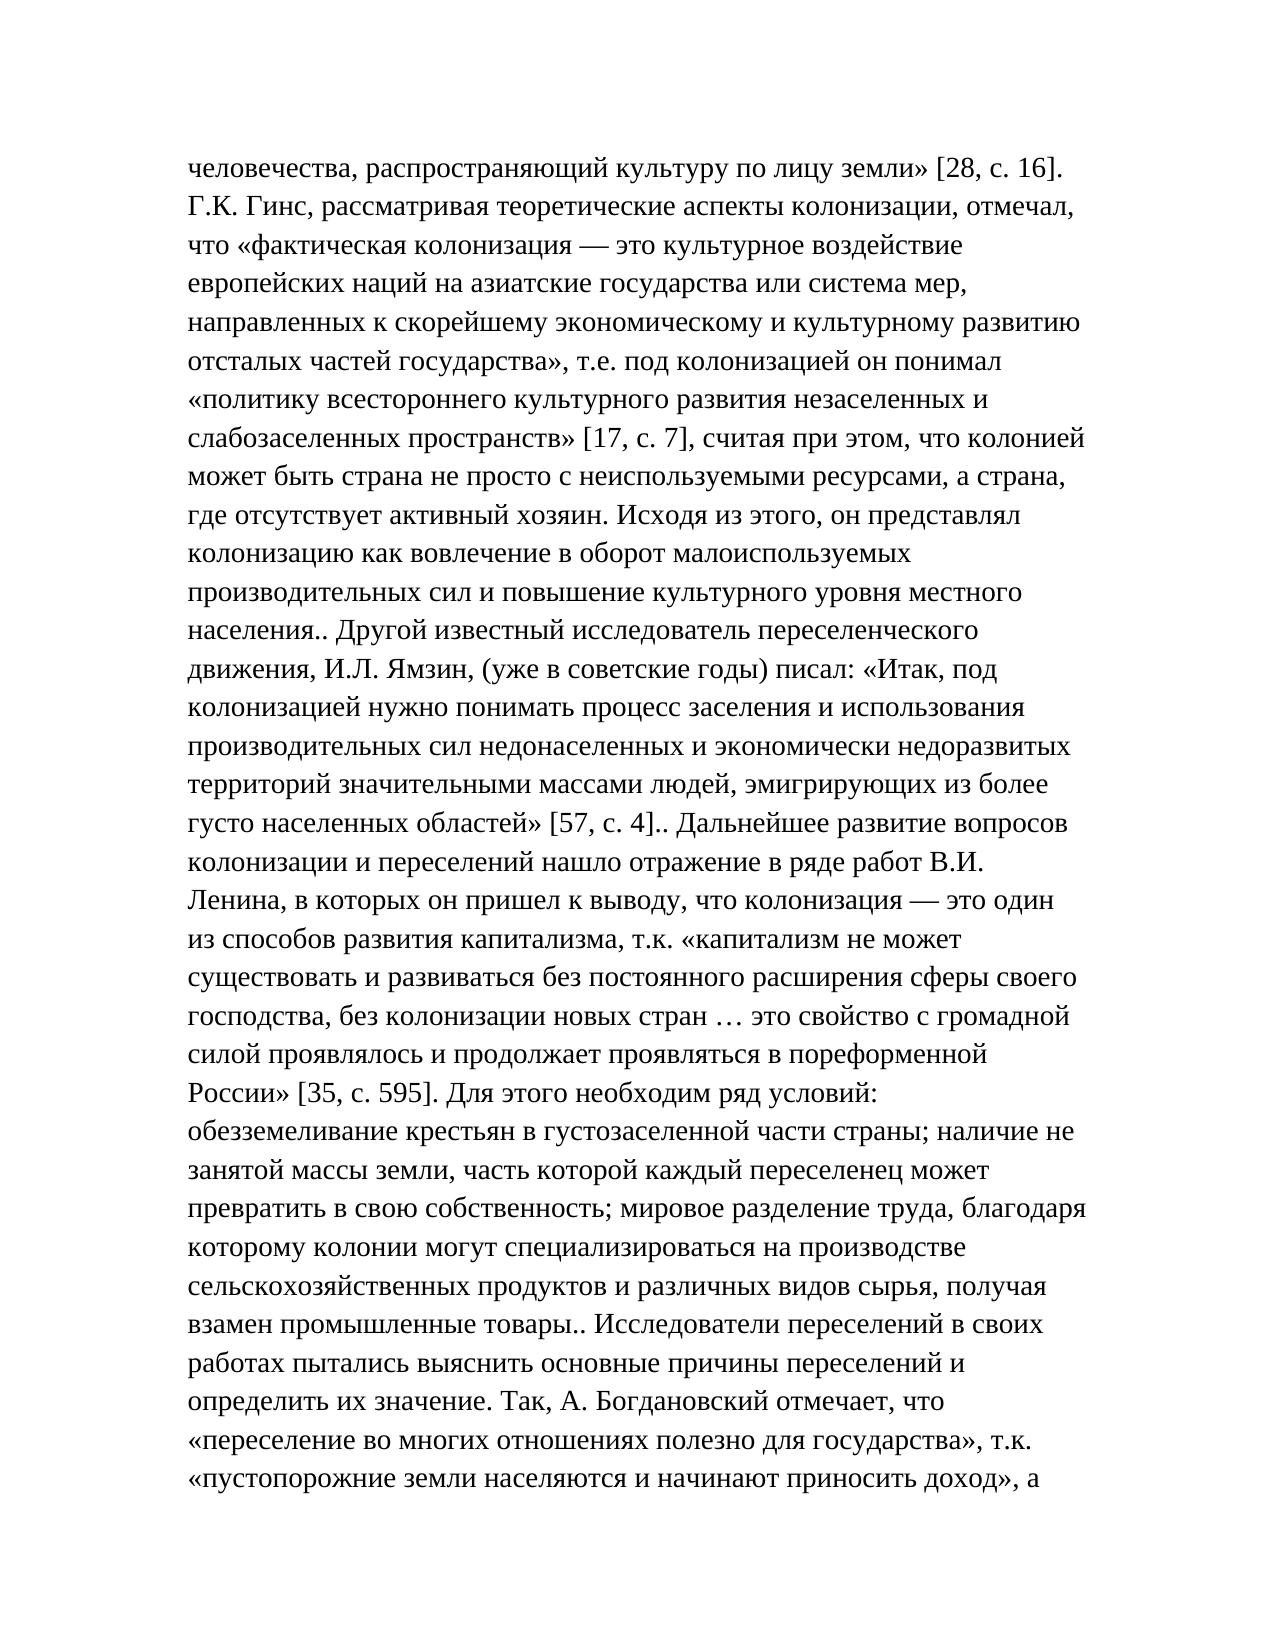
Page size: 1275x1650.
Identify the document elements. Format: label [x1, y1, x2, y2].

text [187, 150, 1087, 1494]
